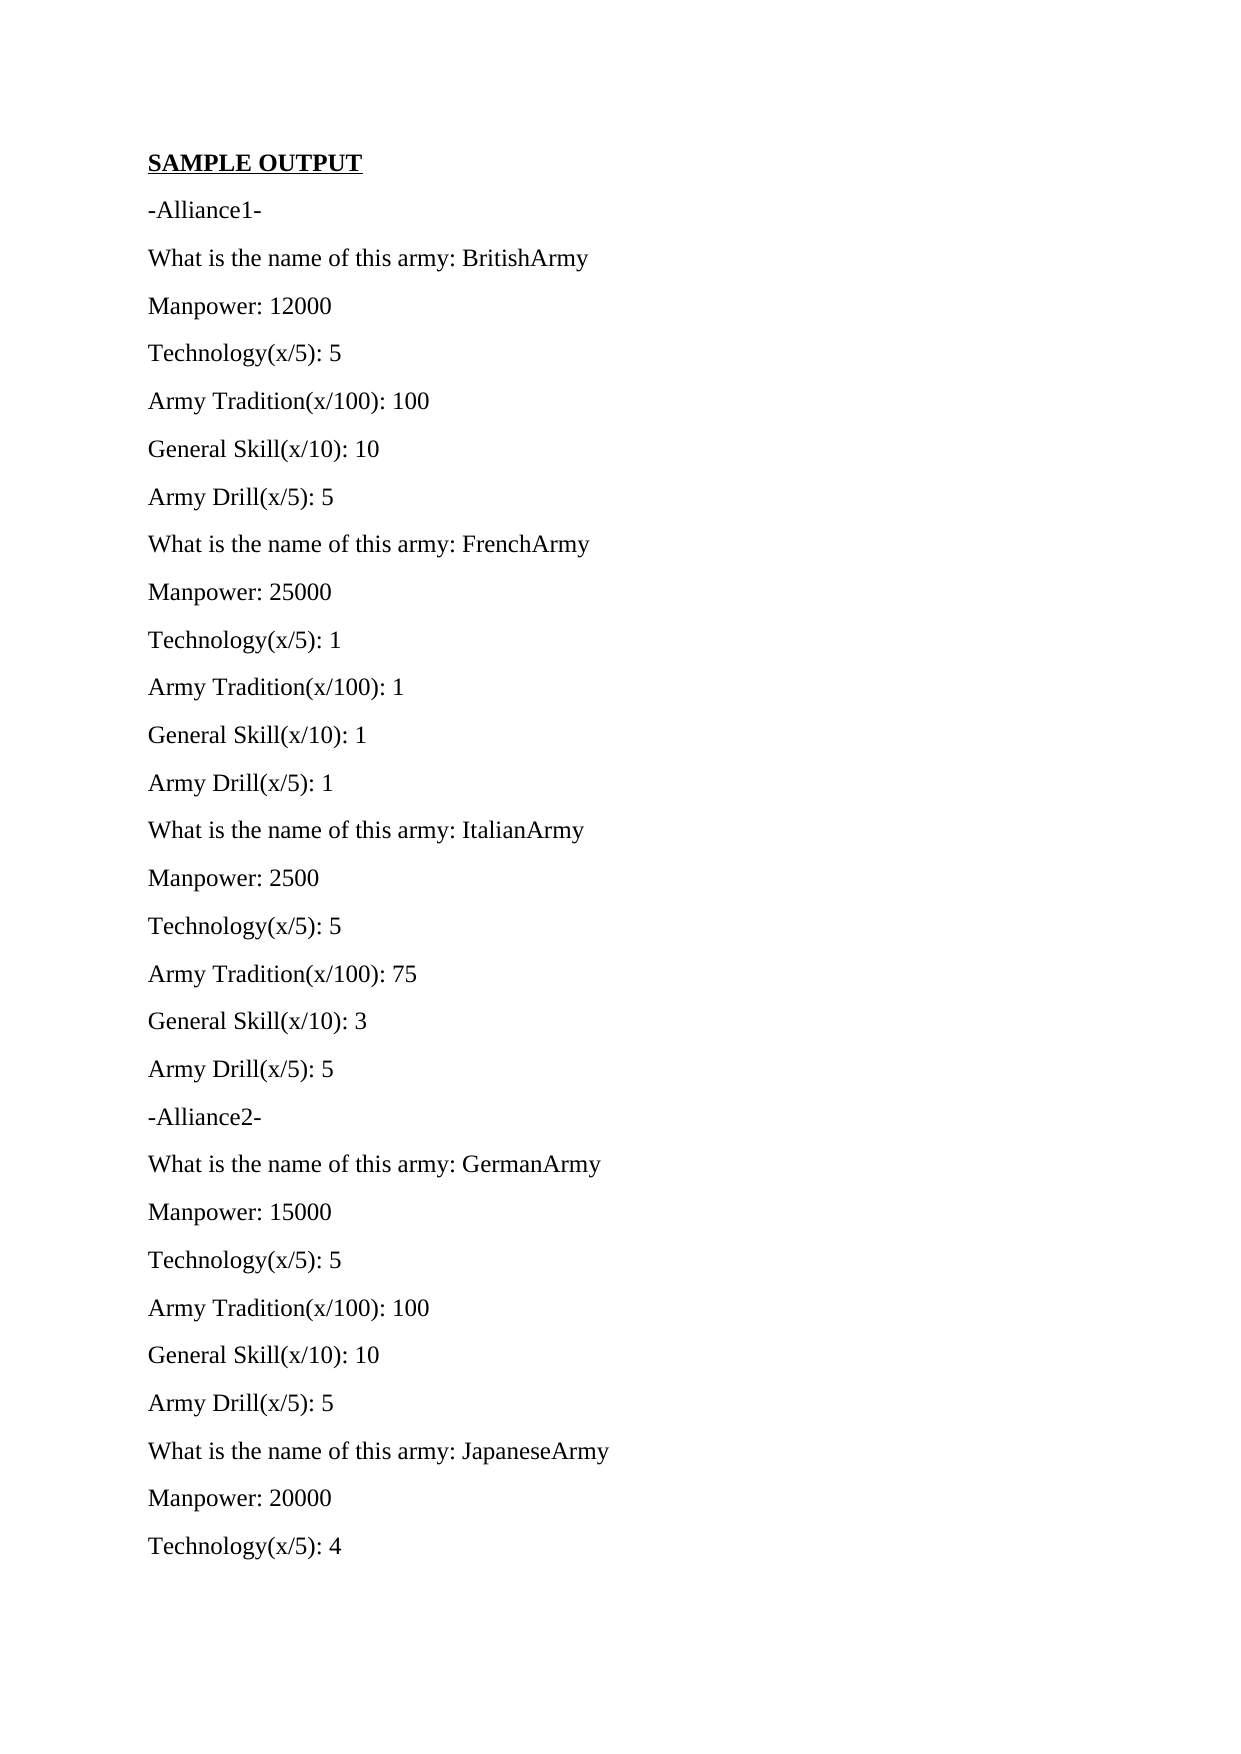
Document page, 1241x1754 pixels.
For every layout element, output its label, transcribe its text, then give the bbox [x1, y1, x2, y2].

text General Skill(x/10): 10 [148, 434, 1093, 463]
text What is the name of this army: GermanArmy [148, 1149, 1093, 1178]
text -Alliance2- [148, 1102, 1093, 1131]
text SAMPLE OUTPUT [148, 148, 1093, 176]
text What is the name of this army: FrenchArmy [148, 529, 1093, 558]
text Army Drill(x/5): 1 [148, 768, 1093, 797]
text Army Tradition(x/100): 100 [148, 386, 1093, 415]
text What is the name of this army: BritishArmy [148, 243, 1093, 272]
text Manpower: 2500 [148, 863, 1093, 892]
text Technology(x/5): 5 [148, 338, 1093, 367]
text General Skill(x/10): 1 [148, 720, 1093, 749]
text Manpower: 15000 [148, 1197, 1093, 1226]
text What is the name of this army: ItalianArmy [148, 816, 1093, 844]
text Army Drill(x/5): 5 [148, 1054, 1093, 1083]
text Technology(x/5): 5 [148, 911, 1093, 940]
text Manpower: 20000 [148, 1483, 1093, 1512]
text General Skill(x/10): 10 [148, 1340, 1093, 1369]
text Technology(x/5): 1 [148, 625, 1093, 653]
text Army Tradition(x/100): 1 [148, 672, 1093, 701]
text Manpower: 25000 [148, 577, 1093, 606]
text Army Drill(x/5): 5 [148, 1388, 1093, 1417]
text General Skill(x/10): 3 [148, 1006, 1093, 1035]
text Technology(x/5): 4 [148, 1531, 1093, 1560]
text Army Tradition(x/100): 100 [148, 1293, 1093, 1321]
text Army Drill(x/5): 5 [148, 482, 1093, 510]
text What is the name of this army: JapaneseArmy [148, 1436, 1093, 1464]
text -Alliance1- [148, 195, 1093, 224]
text Manpower: 12000 [148, 291, 1093, 319]
text Technology(x/5): 5 [148, 1245, 1093, 1274]
text Army Tradition(x/100): 75 [148, 959, 1093, 987]
